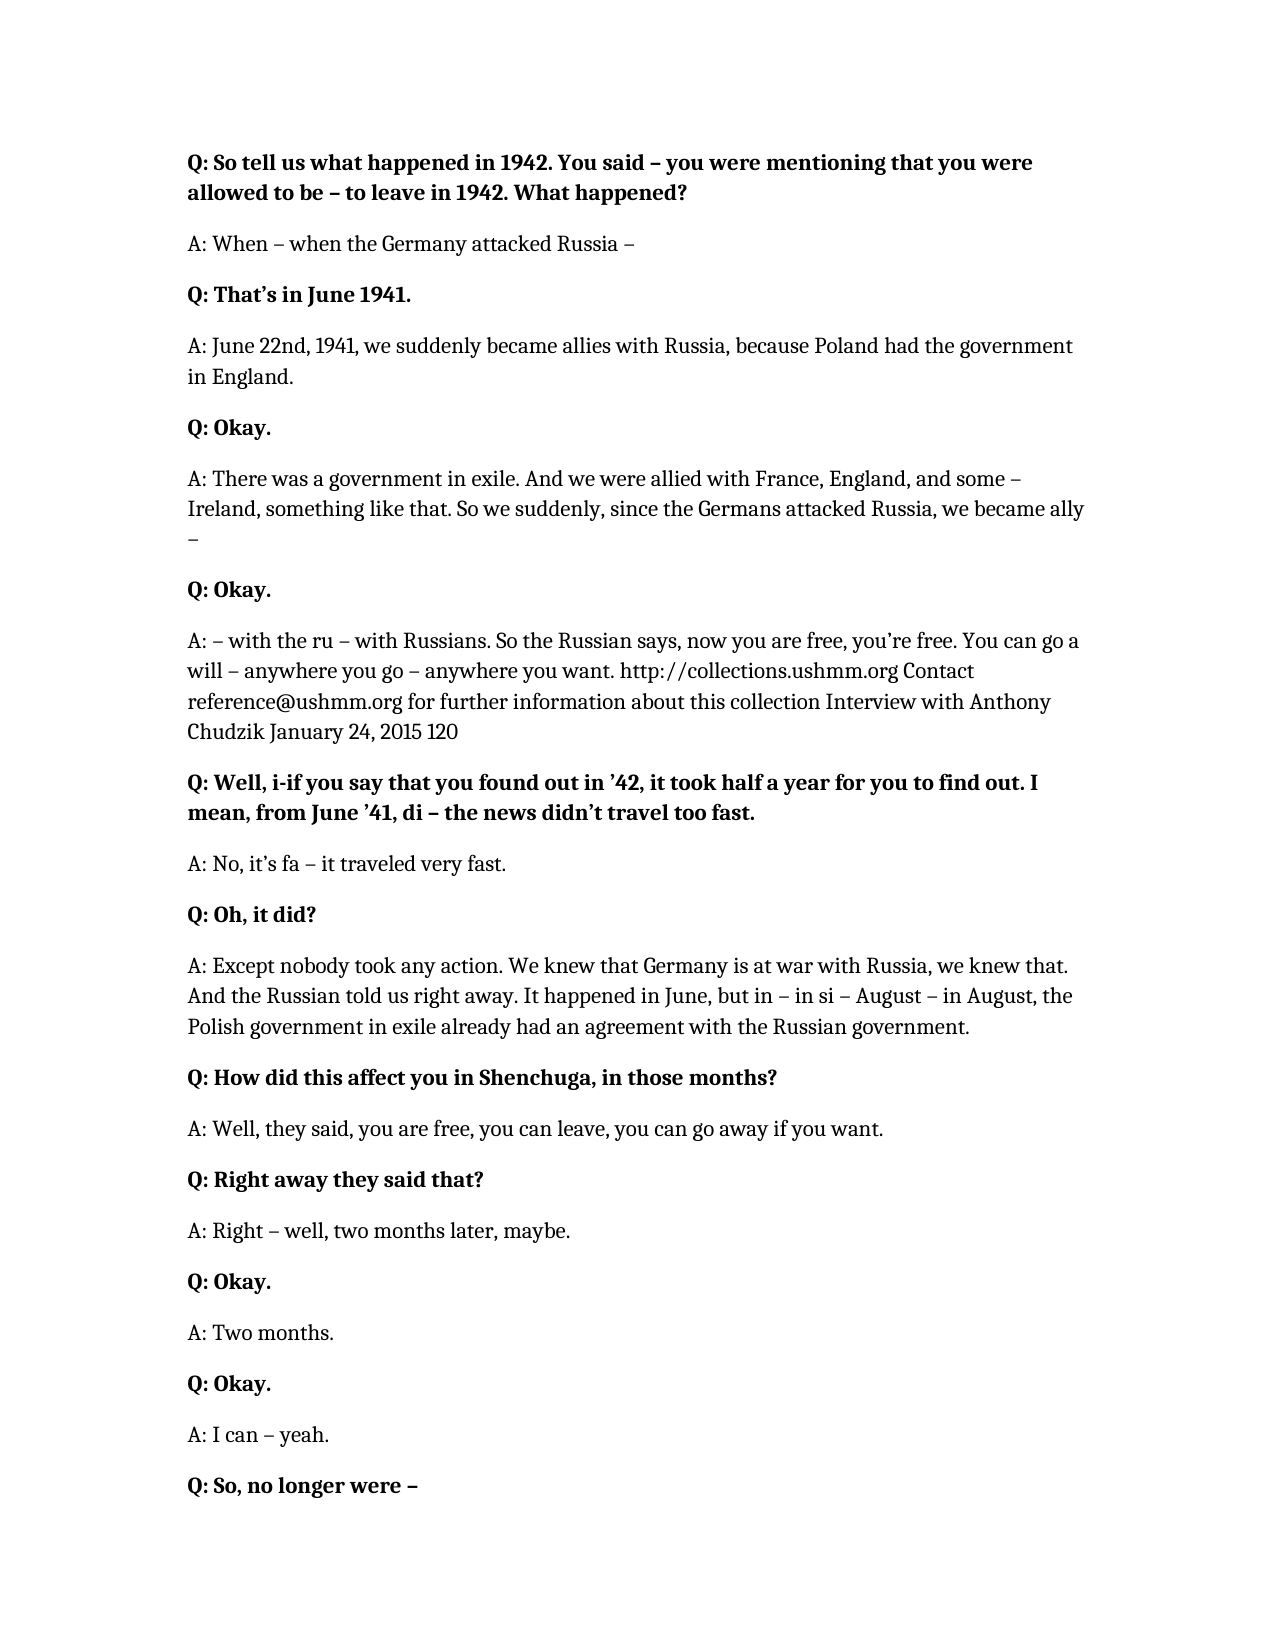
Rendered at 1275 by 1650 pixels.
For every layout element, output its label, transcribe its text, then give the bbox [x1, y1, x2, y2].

text A: Two months. [187, 1320, 1087, 1346]
text A: June 22nd, 1941, we suddenly became allies with Russia, because Poland had the government in England. [187, 333, 1087, 390]
text A: Well, they said, you are free, you can leave, you can go away if you want. [187, 1116, 1087, 1142]
text Q: So, no longer were – [187, 1473, 1087, 1499]
text Q: Okay. [187, 414, 1087, 441]
text Q: Oh, it did? [187, 902, 1087, 928]
text Q: How did this affect you in Shenchuga, in those months? [187, 1064, 1087, 1091]
text A: Except nobody took any action. We knew that Germany is at war with Russia, we knew that. And the Russian told us right away. It happened in June, but in – in si – August – in August, the Polish government in exile already had an agreement with the Russian government. [187, 953, 1087, 1040]
text Q: Right away they said that? [187, 1167, 1087, 1193]
text Q: Well, i-if you say that you found out in ’42, it took half a year for you to find out. I mean, from June ’41, di – the news didn’t travel too fast. [187, 770, 1087, 826]
text Q: Okay. [187, 1269, 1087, 1295]
text A: Right – well, two months later, maybe. [187, 1218, 1087, 1244]
text Q: So tell us what happened in 1942. You said – you were mentioning that you were allowed to be – to leave in 1942. What happened? [187, 150, 1087, 207]
text A: There was a government in exile. And we were allied with France, England, and some – Ireland, something like that. So we suddenly, since the Germans attacked Russia, we became ally – [187, 466, 1087, 552]
text A: No, it’s fa – it traveled very fast. [187, 851, 1087, 877]
text A: – with the ru – with Russians. So the Russian says, now you are free, you’re free. You can go a will – anywhere you go – anywhere you want. http://collections.ushmm.org Contact reference@ushmm.org for further information about this collection Interview with Anthony Chudzik January 24, 2015 120 [187, 628, 1087, 745]
text Q: That’s in June 1941. [187, 282, 1087, 309]
text A: When – when the Germany attacked Russia – [187, 231, 1087, 258]
text A: I can – yeah. [187, 1422, 1087, 1448]
text Q: Okay. [187, 577, 1087, 603]
text Q: Okay. [187, 1371, 1087, 1397]
